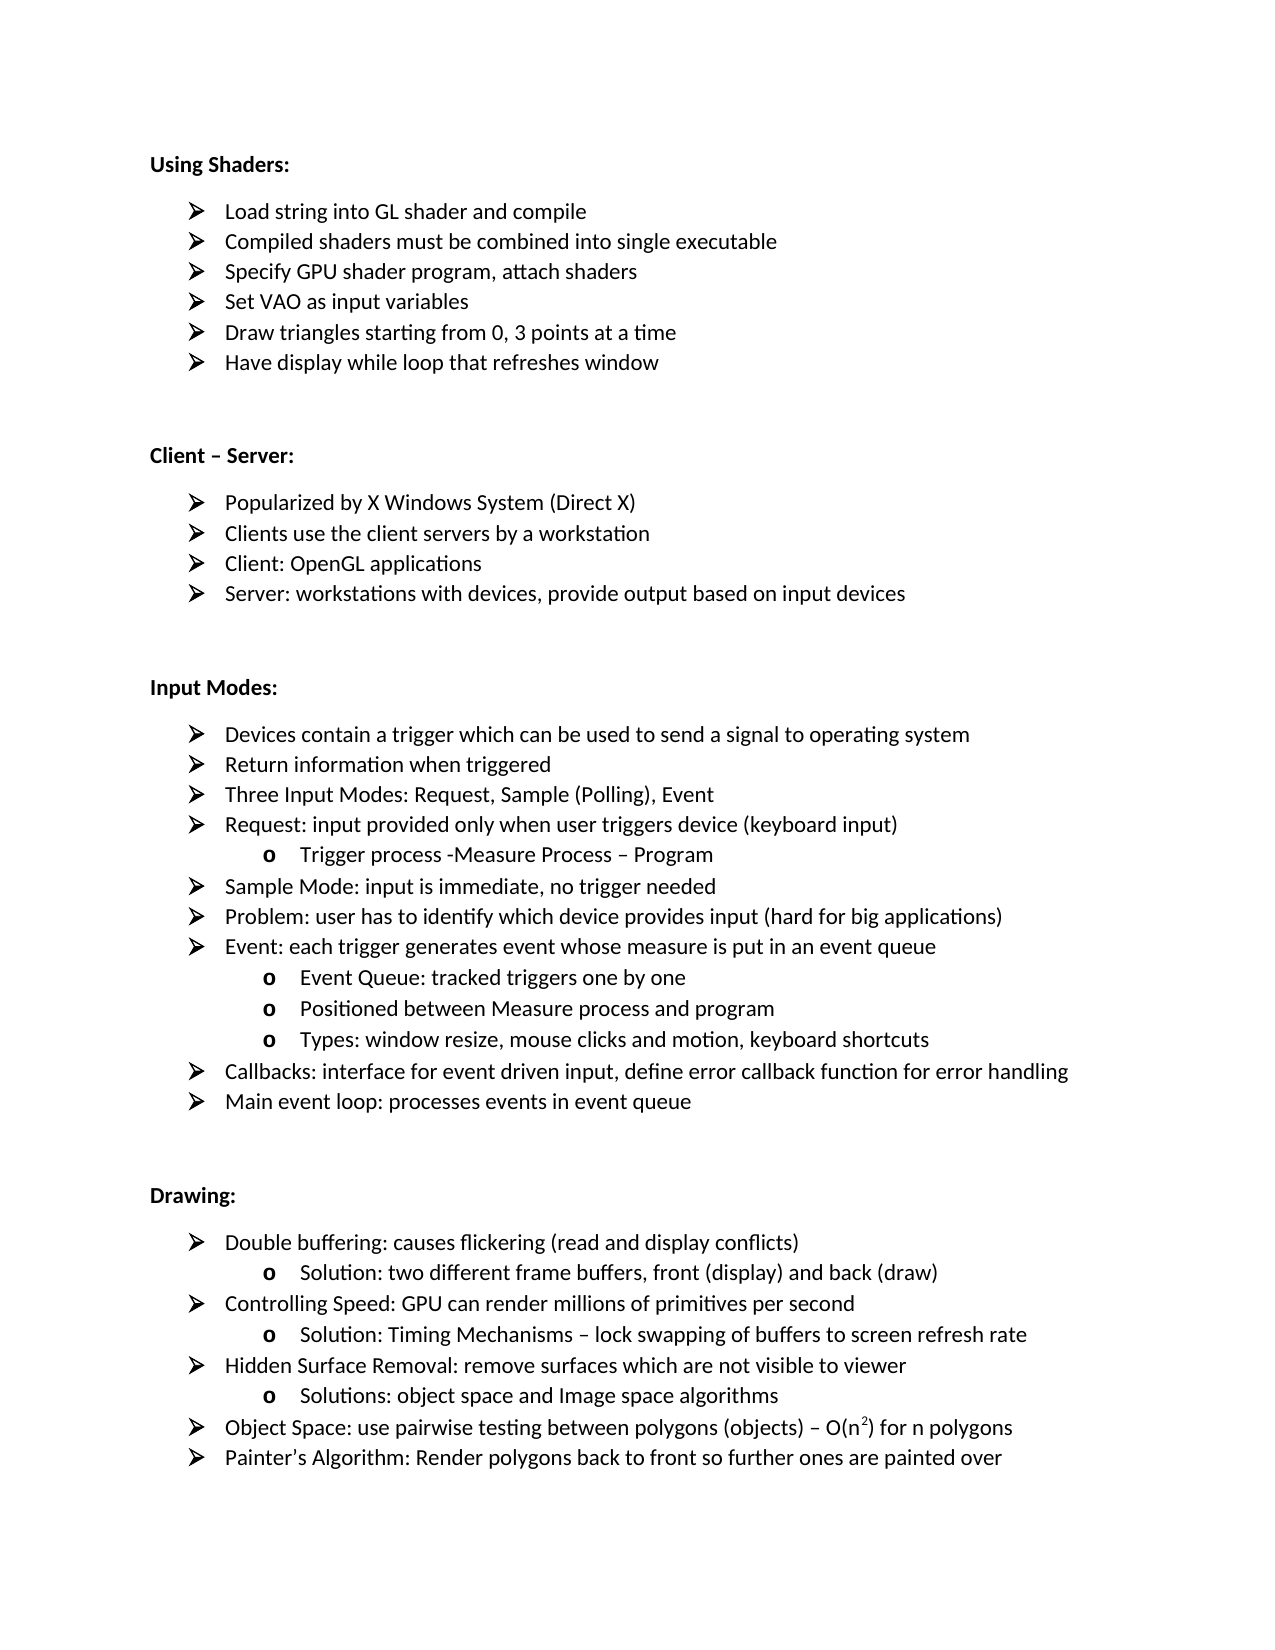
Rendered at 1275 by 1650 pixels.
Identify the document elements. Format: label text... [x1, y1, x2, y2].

list Types: window resize, mouse clicks and motion, keyboard shortcuts [262, 1026, 1125, 1055]
list Double buffering: causes flickering (read and display conflicts) [187, 1228, 1125, 1256]
text Drawing: [150, 1181, 1125, 1209]
list Problem: user has to identify which device provides input (hard for big applications) [187, 902, 1125, 930]
list Devices contain a trigger which can be used to send a signal to operating system [187, 720, 1125, 748]
list Controlling Speed: GPU can render millions of primitives per second [187, 1289, 1125, 1318]
list Specify GPU shader program, attach shaders [187, 257, 1125, 285]
list Hidden Surface Removal: remove surfaces which are not visible to viewer [187, 1351, 1125, 1379]
list Draw triangles starting from 0, 3 points at a time [187, 318, 1125, 346]
list Have display while loop that refreshes window [187, 348, 1125, 376]
list Popularized by X Windows System (Direct X) [187, 488, 1125, 517]
list Solutions: object space and Image space algorithms [262, 1381, 1125, 1411]
list Trigger process -Measure Process – Program [262, 841, 1125, 870]
list Solution: two different frame buffers, front (display) and back (draw) [262, 1258, 1125, 1287]
list Event: each trigger generates event whose measure is put in an event queue [187, 932, 1125, 961]
list Compiled shaders must be combined into single executable [187, 227, 1125, 255]
list Main event loop: processes events in event queue [187, 1087, 1125, 1115]
list Load string into GL shader and compile [187, 197, 1125, 225]
list Painter’s Algorithm: Render polygons back to front so further ones are painted over [187, 1443, 1125, 1471]
list Callbacks: interface for event driven input, define error callback function for error handling [187, 1057, 1125, 1085]
text Client – Server: [150, 442, 1125, 470]
list Positioned between Measure process and program [262, 994, 1125, 1023]
list Sample Mode: input is immediate, no trigger needed [187, 872, 1125, 900]
list Solution: Timing Mechanisms – lock swapping of buffers to screen refresh rate [262, 1320, 1125, 1349]
list Set VAO as input variables [187, 287, 1125, 316]
list Event Queue: tracked triggers one by one [262, 963, 1125, 992]
list Three Input Modes: Request, Sample (Polling), Event [187, 780, 1125, 808]
list Clients use the client servers by a workstation [187, 519, 1125, 547]
list Object Space: use pairwise testing between polygons (objects) – O(n2) for n polygons [187, 1413, 1125, 1441]
list Client: OpenGL applications [187, 549, 1125, 577]
list Request: input provided only when user triggers device (keyboard input) [187, 810, 1125, 838]
text Input Modes: [150, 673, 1125, 701]
list Server: workstations with devices, provide output based on input devices [187, 579, 1125, 607]
text Using Shaders: [150, 150, 1125, 178]
list Return information when triggered [187, 750, 1125, 778]
